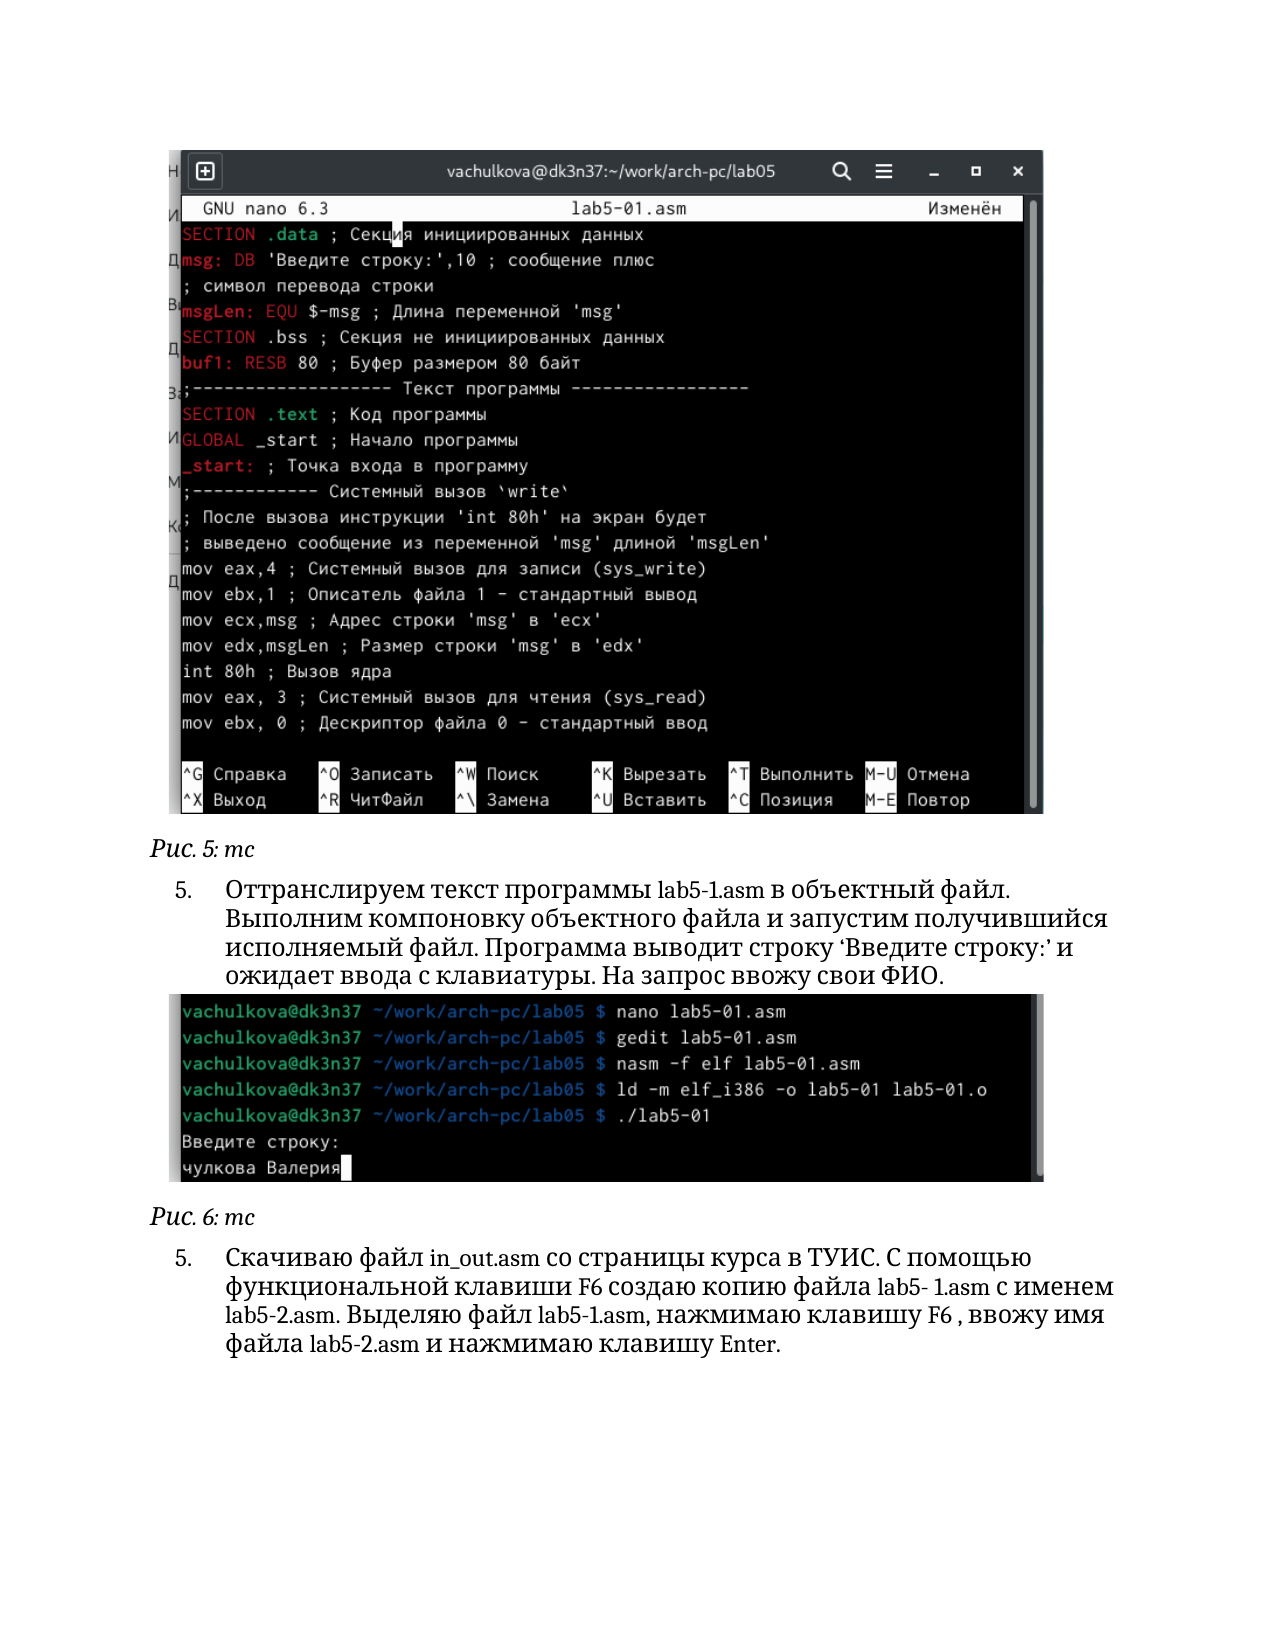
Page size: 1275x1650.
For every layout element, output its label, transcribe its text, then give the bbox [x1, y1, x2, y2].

picture [168, 150, 1044, 814]
list Оттранслируем текст программы lab5-1.asm в объектный файл. Выполним компоновку объектного файла и запустим получившийся исполняемый файл. Программа выводит строку ‘Введите строку:’ и ожидает ввода с клавиатуры. На запрос ввожу свои ФИО. [175, 876, 1125, 991]
text Рис. 5: mc [150, 835, 1125, 863]
text Рис. 6: mc [150, 1202, 1125, 1231]
picture [168, 994, 1044, 1182]
list Скачиваю файл in_out.asm со страницы курса в ТУИС. С помощью функциональной клавиши F6 создаю копию файла lab5- 1.asm с именем lab5-2.asm. Выделяю файл lab5-1.asm, нажмимаю клавишу F6 , ввожу имя файла lab5-2.asm и нажмимаю клавишу Enter. [175, 1244, 1125, 1359]
